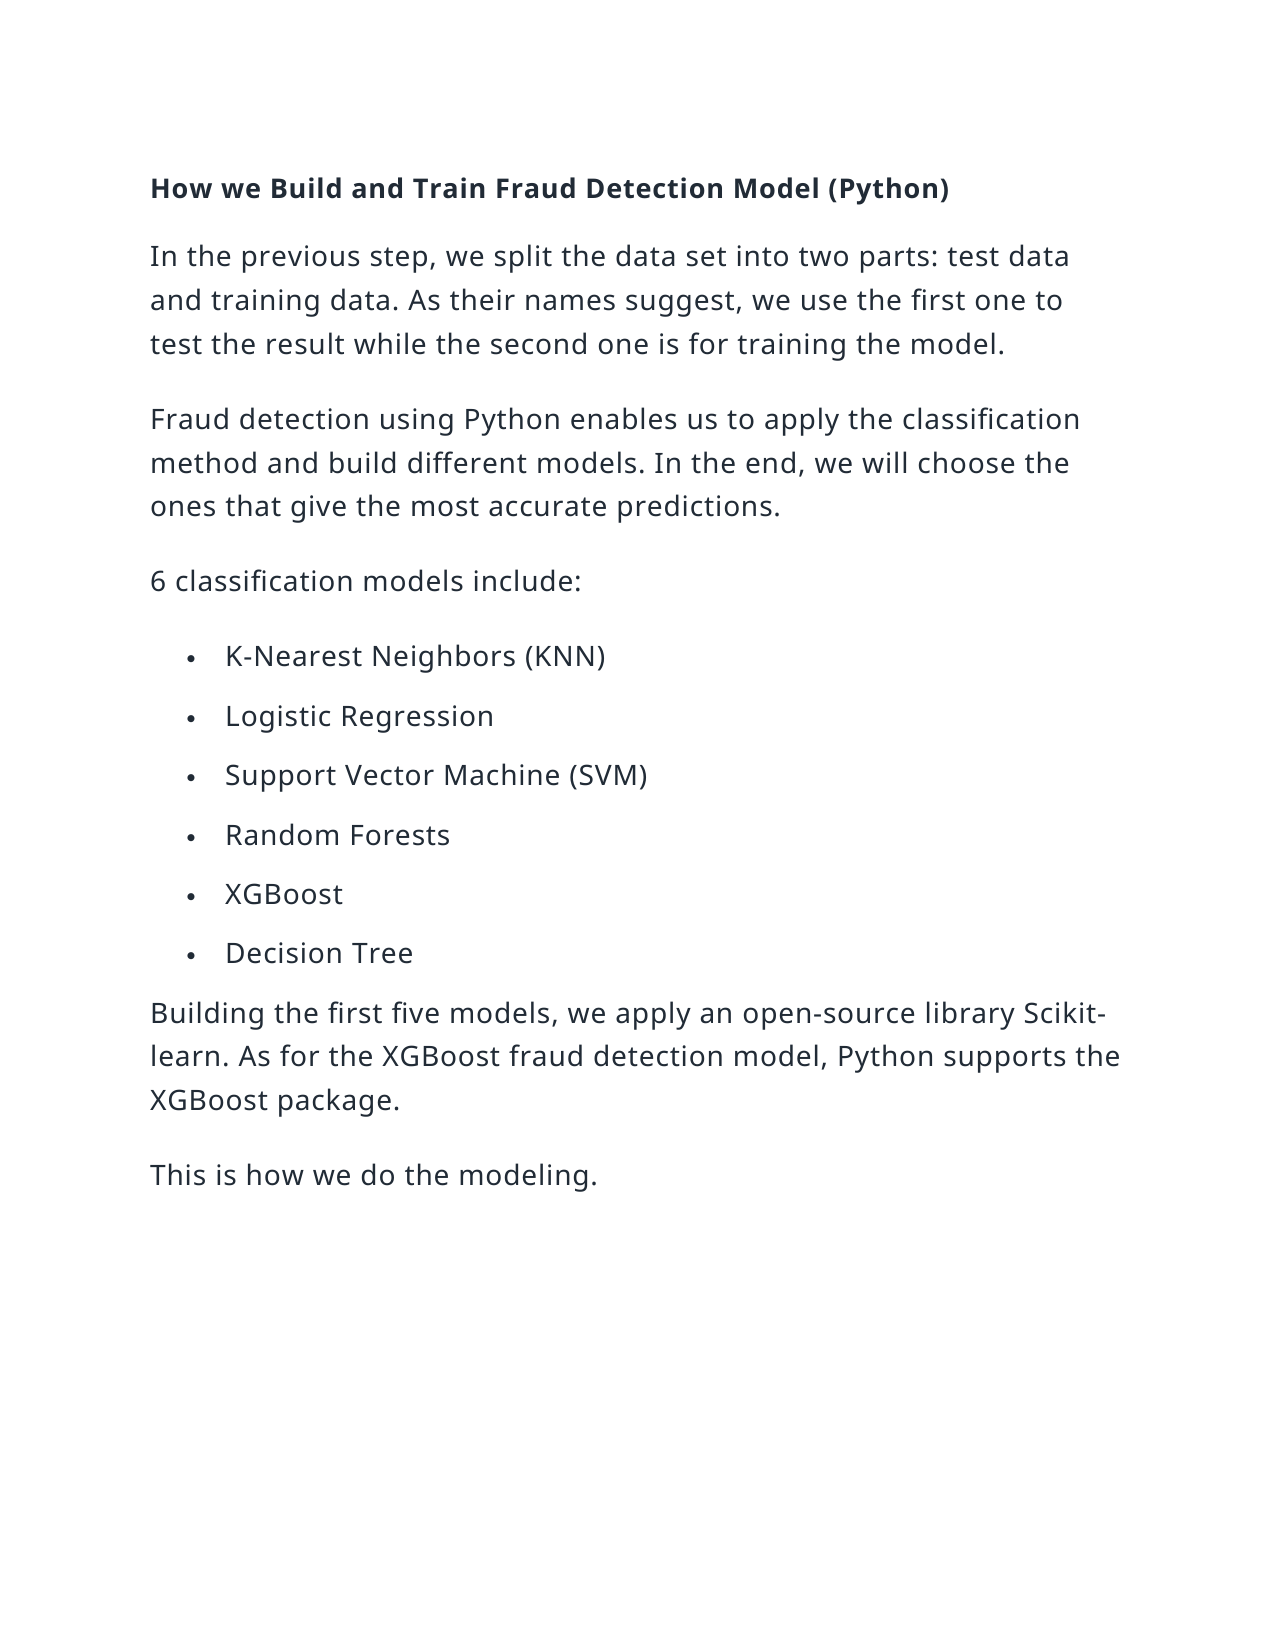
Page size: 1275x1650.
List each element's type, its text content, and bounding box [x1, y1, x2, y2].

list K-Nearest Neighbors (KNN) [187, 631, 1125, 675]
text In the previous step, we split the data set into two parts: test data and training data. As their names suggest, we use the first one to test the result while the second one is for training the model. [150, 231, 1125, 362]
text Fraud detection using Python enables us to apply the classification method and build different models. In the end, we will choose the ones that give the most accurate predictions. [150, 394, 1125, 525]
text Building the first five models, we apply an open-source library Scikit-learn. As for the XGBoost fraud detection model, Python supports the XGBoost package. [150, 987, 1125, 1119]
list XGBoost [187, 869, 1125, 912]
text This is how we do the modeling. [150, 1150, 1125, 1194]
subtitle How we Build and Train Fraud Detection Model (Python) [150, 150, 1125, 206]
list Decision Tree [187, 928, 1125, 972]
list Support Vector Machine (SVM) [187, 750, 1125, 794]
list Random Forests [187, 809, 1125, 853]
text 6 classification models include: [150, 556, 1125, 600]
list Logistic Regression [187, 691, 1125, 734]
